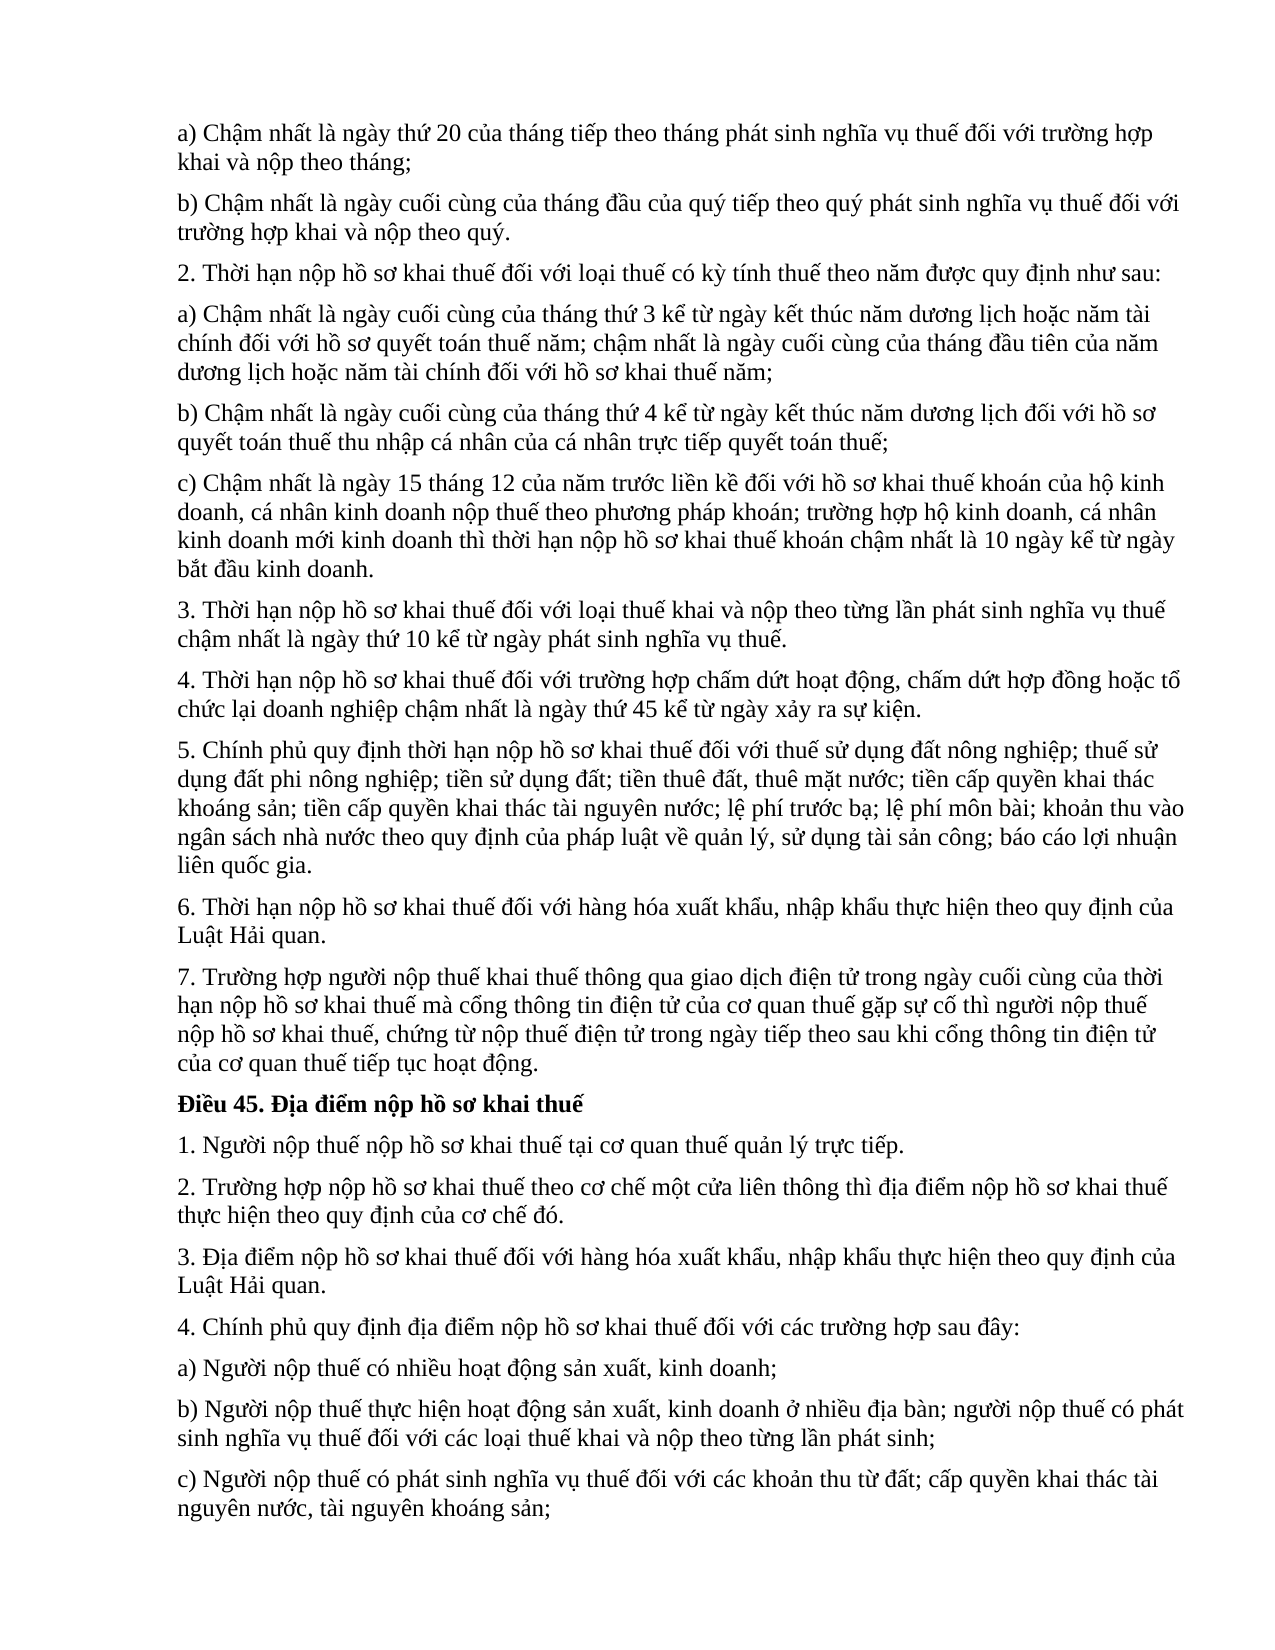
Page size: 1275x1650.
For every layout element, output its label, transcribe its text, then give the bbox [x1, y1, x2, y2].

text 5. Chính phủ quy định thời hạn nộp hồ sơ khai thuế đối với thuế sử dụng đất nông nghiệp; thuế sử dụng đất phi nông nghiệp; tiền sử dụng đất; tiền thuê đất, thuê mặt nước; tiền cấp quyền khai thác khoáng sản; tiền cấp quyền khai thác tài nguyên nước; lệ phí trước bạ; lệ phí môn bài; khoản thu vào ngân sách nhà nước theo quy định của pháp luật về quản lý, sử dụng tài sản công; báo cáo lợi nhuận liên quốc gia. [177, 736, 1186, 879]
text c) Chậm nhất là ngày 15 tháng 12 của năm trước liền kề đối với hồ sơ khai thuế khoán của hộ kinh doanh, cá nhân kinh doanh nộp thuế theo phương pháp khoán; trường hợp hộ kinh doanh, cá nhân kinh doanh mới kinh doanh thì thời hạn nộp hồ sơ khai thuế khoán chậm nhất là 10 ngày kể từ ngày bắt đầu kinh doanh. [177, 468, 1186, 583]
text 2. Trường hợp nộp hồ sơ khai thuế theo cơ chế một cửa liên thông thì địa điểm nộp hồ sơ khai thuế thực hiện theo quy định của cơ chế đó. [177, 1172, 1186, 1229]
text a) Chậm nhất là ngày thứ 20 của tháng tiếp theo tháng phát sinh nghĩa vụ thuế đối với trường hợp khai và nộp theo tháng; [177, 118, 1186, 176]
text b) Người nộp thuế thực hiện hoạt động sản xuất, kinh doanh ở nhiều địa bàn; người nộp thuế có phát sinh nghĩa vụ thuế đối với các loại thuế khai và nộp theo từng lần phát sinh; [177, 1394, 1186, 1452]
text a) Chậm nhất là ngày cuối cùng của tháng thứ 3 kể từ ngày kết thúc năm dương lịch hoặc năm tài chính đối với hồ sơ quyết toán thuế năm; chậm nhất là ngày cuối cùng của tháng đầu tiên của năm dương lịch hoặc năm tài chính đối với hồ sơ khai thuế năm; [177, 299, 1186, 386]
text Điều 45. Địa điểm nộp hồ sơ khai thuế [177, 1089, 1186, 1118]
text a) Người nộp thuế có nhiều hoạt động sản xuất, kinh doanh; [177, 1353, 1186, 1382]
text 3. Thời hạn nộp hồ sơ khai thuế đối với loại thuế khai và nộp theo từng lần phát sinh nghĩa vụ thuế chậm nhất là ngày thứ 10 kể từ ngày phát sinh nghĩa vụ thuế. [177, 596, 1186, 653]
text 1. Người nộp thuế nộp hồ sơ khai thuế tại cơ quan thuế quản lý trực tiếp. [177, 1131, 1186, 1159]
text 4. Thời hạn nộp hồ sơ khai thuế đối với trường hợp chấm dứt hoạt động, chấm dứt hợp đồng hoặc tổ chức lại doanh nghiệp chậm nhất là ngày thứ 45 kể từ ngày xảy ra sự kiện. [177, 666, 1186, 723]
text 3. Địa điểm nộp hồ sơ khai thuế đối với hàng hóa xuất khẩu, nhập khẩu thực hiện theo quy định của Luật Hải quan. [177, 1242, 1186, 1299]
text c) Người nộp thuế có phát sinh nghĩa vụ thuế đối với các khoản thu từ đất; cấp quyền khai thác tài nguyên nước, tài nguyên khoáng sản; [177, 1464, 1186, 1522]
text b) Chậm nhất là ngày cuối cùng của tháng đầu của quý tiếp theo quý phát sinh nghĩa vụ thuế đối với trường hợp khai và nộp theo quý. [177, 188, 1186, 246]
text b) Chậm nhất là ngày cuối cùng của tháng thứ 4 kể từ ngày kết thúc năm dương lịch đối với hồ sơ quyết toán thuế thu nhập cá nhân của cá nhân trực tiếp quyết toán thuế; [177, 398, 1186, 456]
text 7. Trường hợp người nộp thuế khai thuế thông qua giao dịch điện tử trong ngày cuối cùng của thời hạn nộp hồ sơ khai thuế mà cổng thông tin điện tử của cơ quan thuế gặp sự cố thì người nộp thuế nộp hồ sơ khai thuế, chứng từ nộp thuế điện tử trong ngày tiếp theo sau khi cổng thông tin điện tử của cơ quan thuế tiếp tục hoạt động. [177, 962, 1186, 1077]
text 6. Thời hạn nộp hồ sơ khai thuế đối với hàng hóa xuất khẩu, nhập khẩu thực hiện theo quy định của Luật Hải quan. [177, 892, 1186, 949]
text 4. Chính phủ quy định địa điểm nộp hồ sơ khai thuế đối với các trường hợp sau đây: [177, 1312, 1186, 1341]
text 2. Thời hạn nộp hồ sơ khai thuế đối với loại thuế có kỳ tính thuế theo năm được quy định như sau: [177, 258, 1186, 287]
